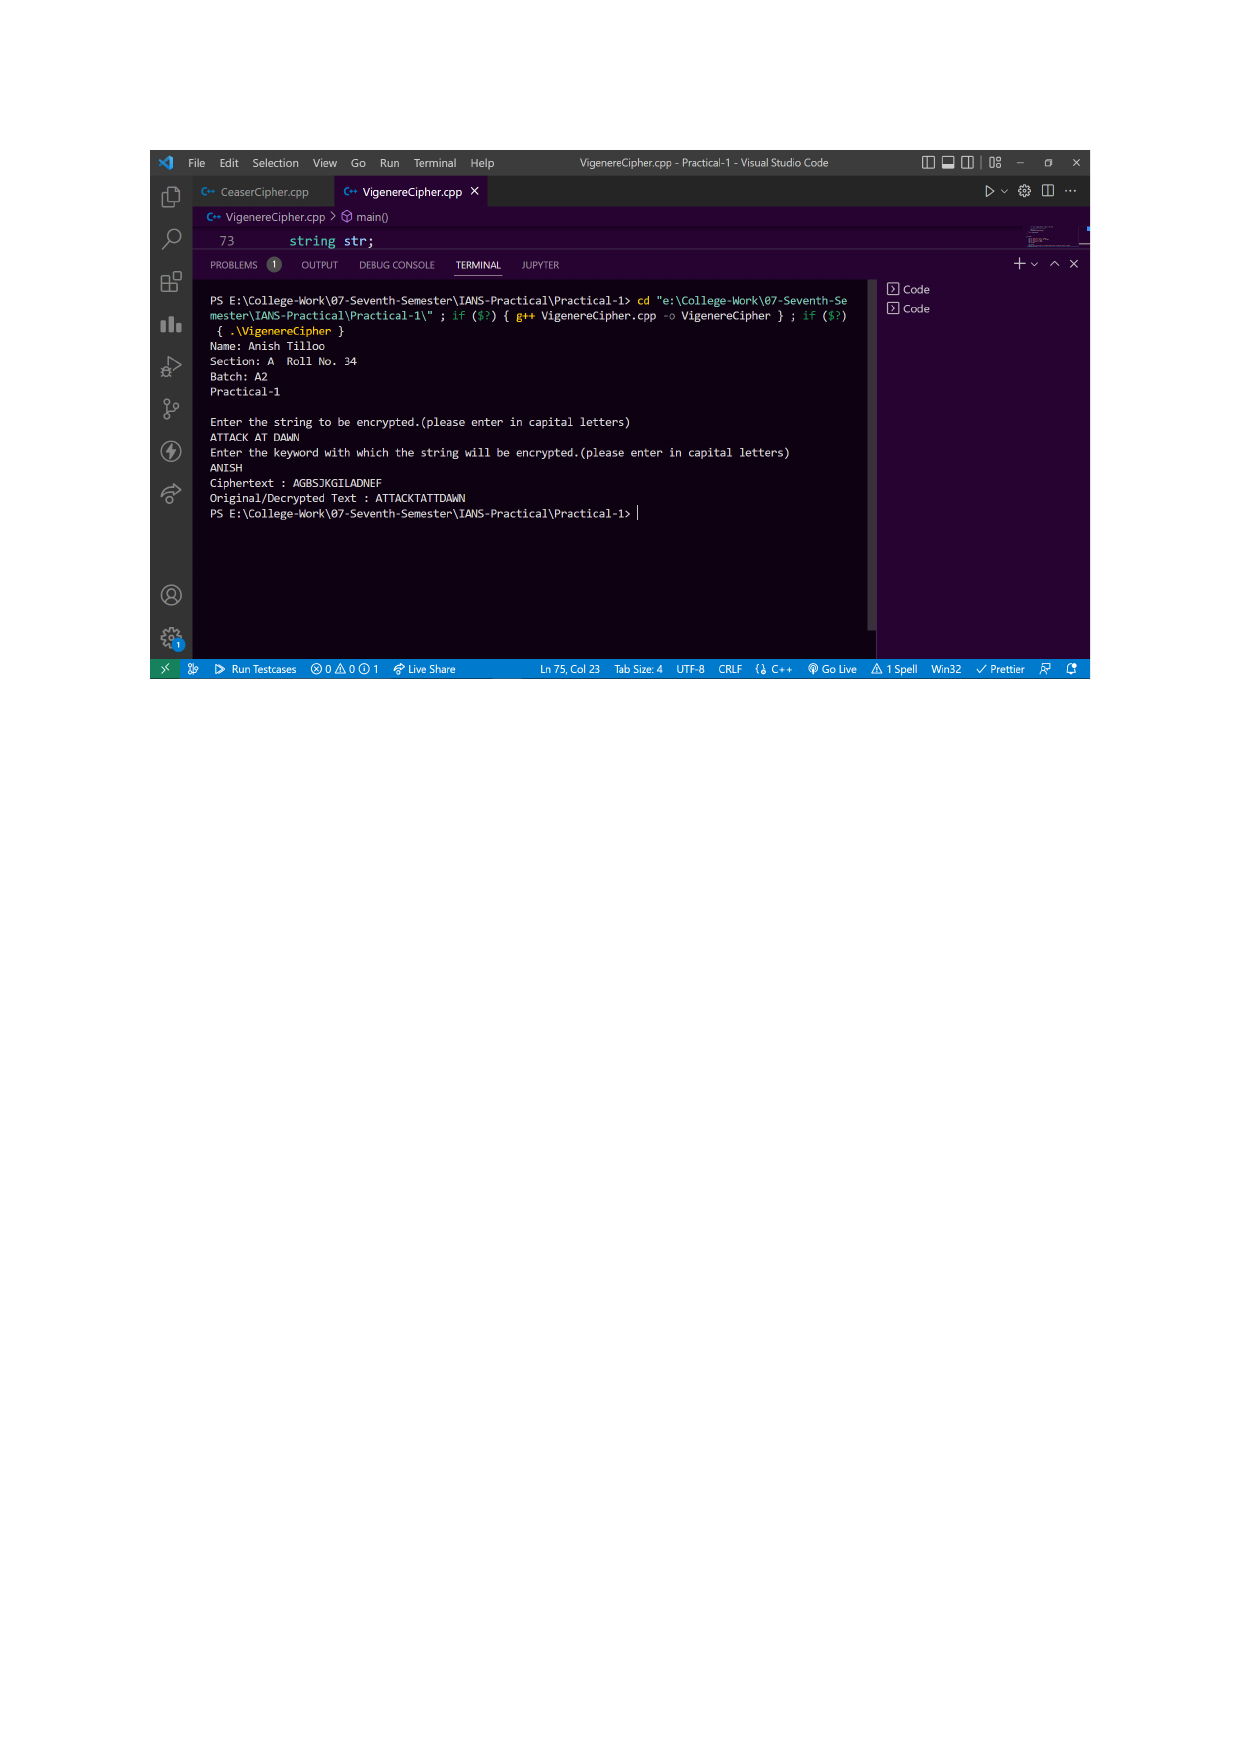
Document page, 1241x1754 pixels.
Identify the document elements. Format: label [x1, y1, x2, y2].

picture [150, 150, 1091, 679]
